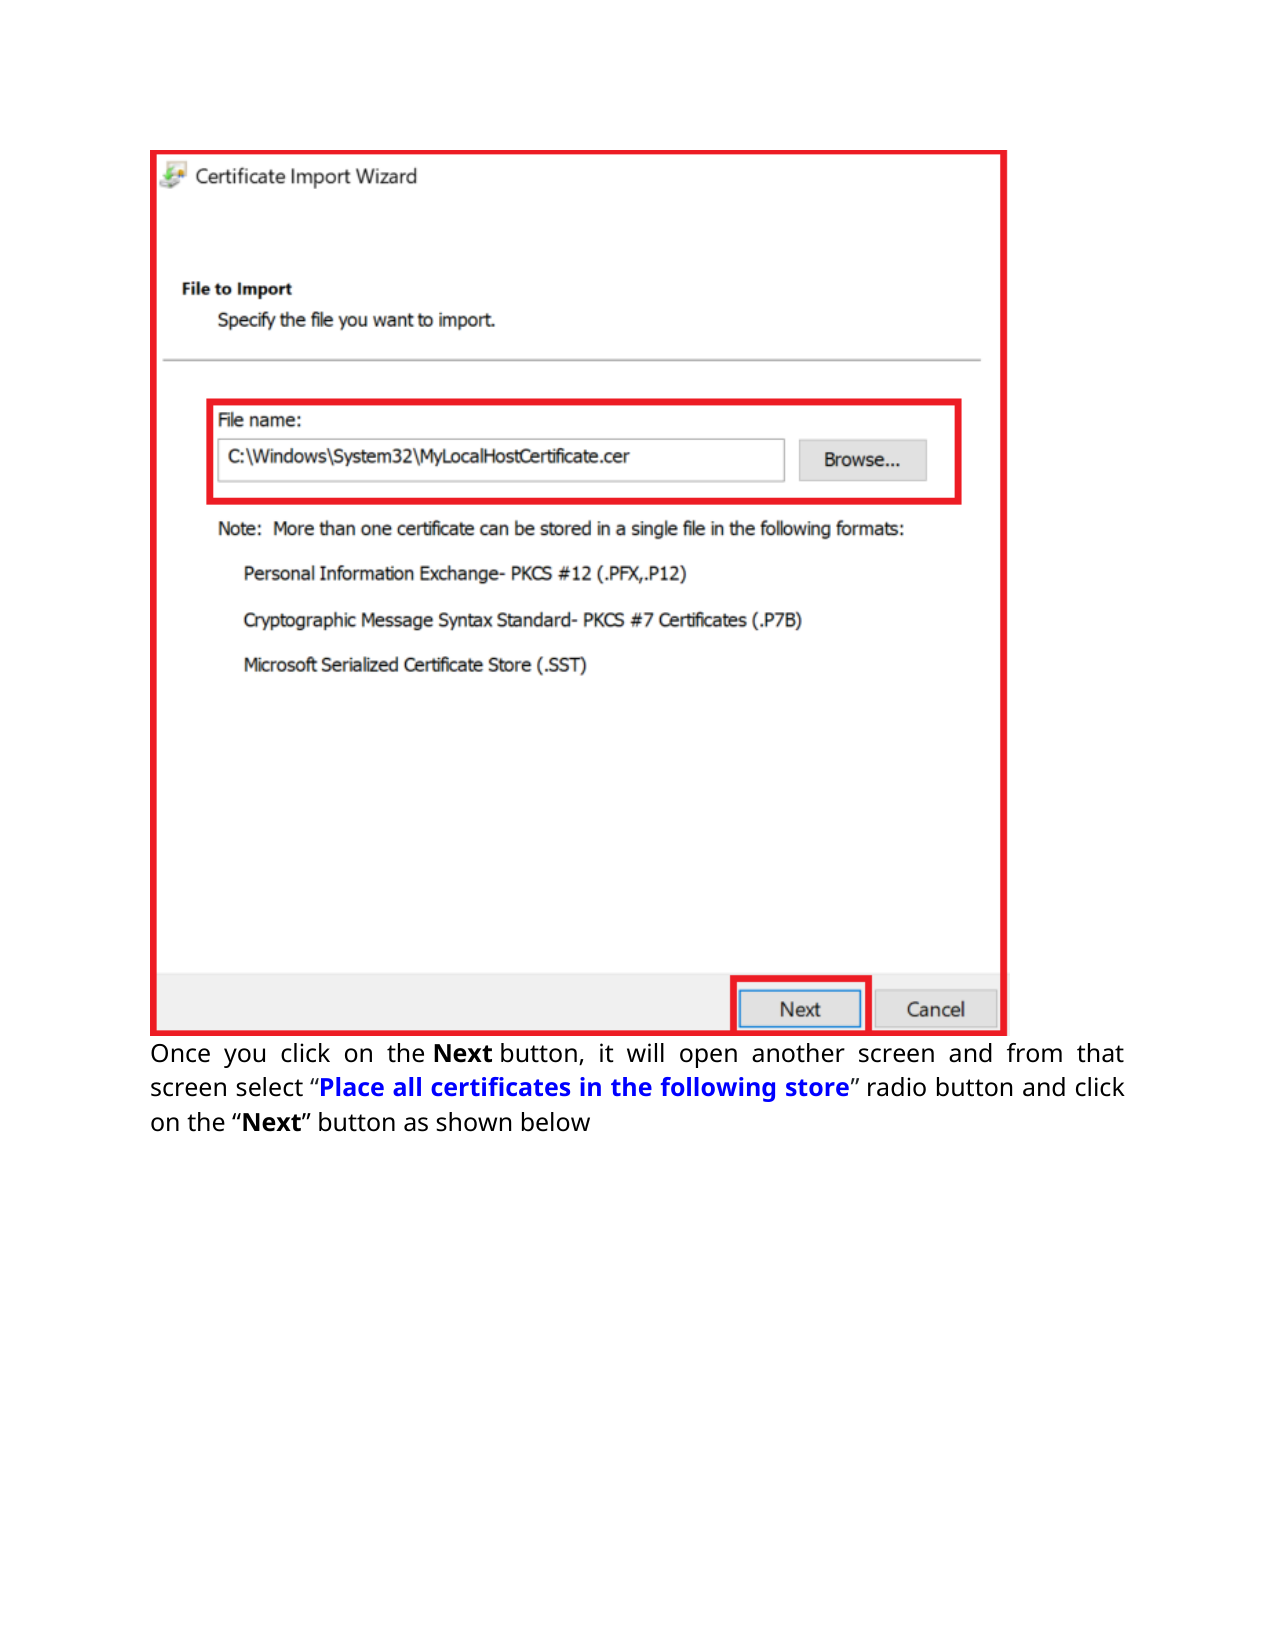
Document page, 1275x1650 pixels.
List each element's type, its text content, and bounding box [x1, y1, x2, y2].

picture [150, 150, 1010, 1036]
text Once you click on the Next button, it will open another screen and from that screen select “Place all certificates in the following store” radio button and click on the “Next” button as shown below [150, 1036, 1125, 1138]
